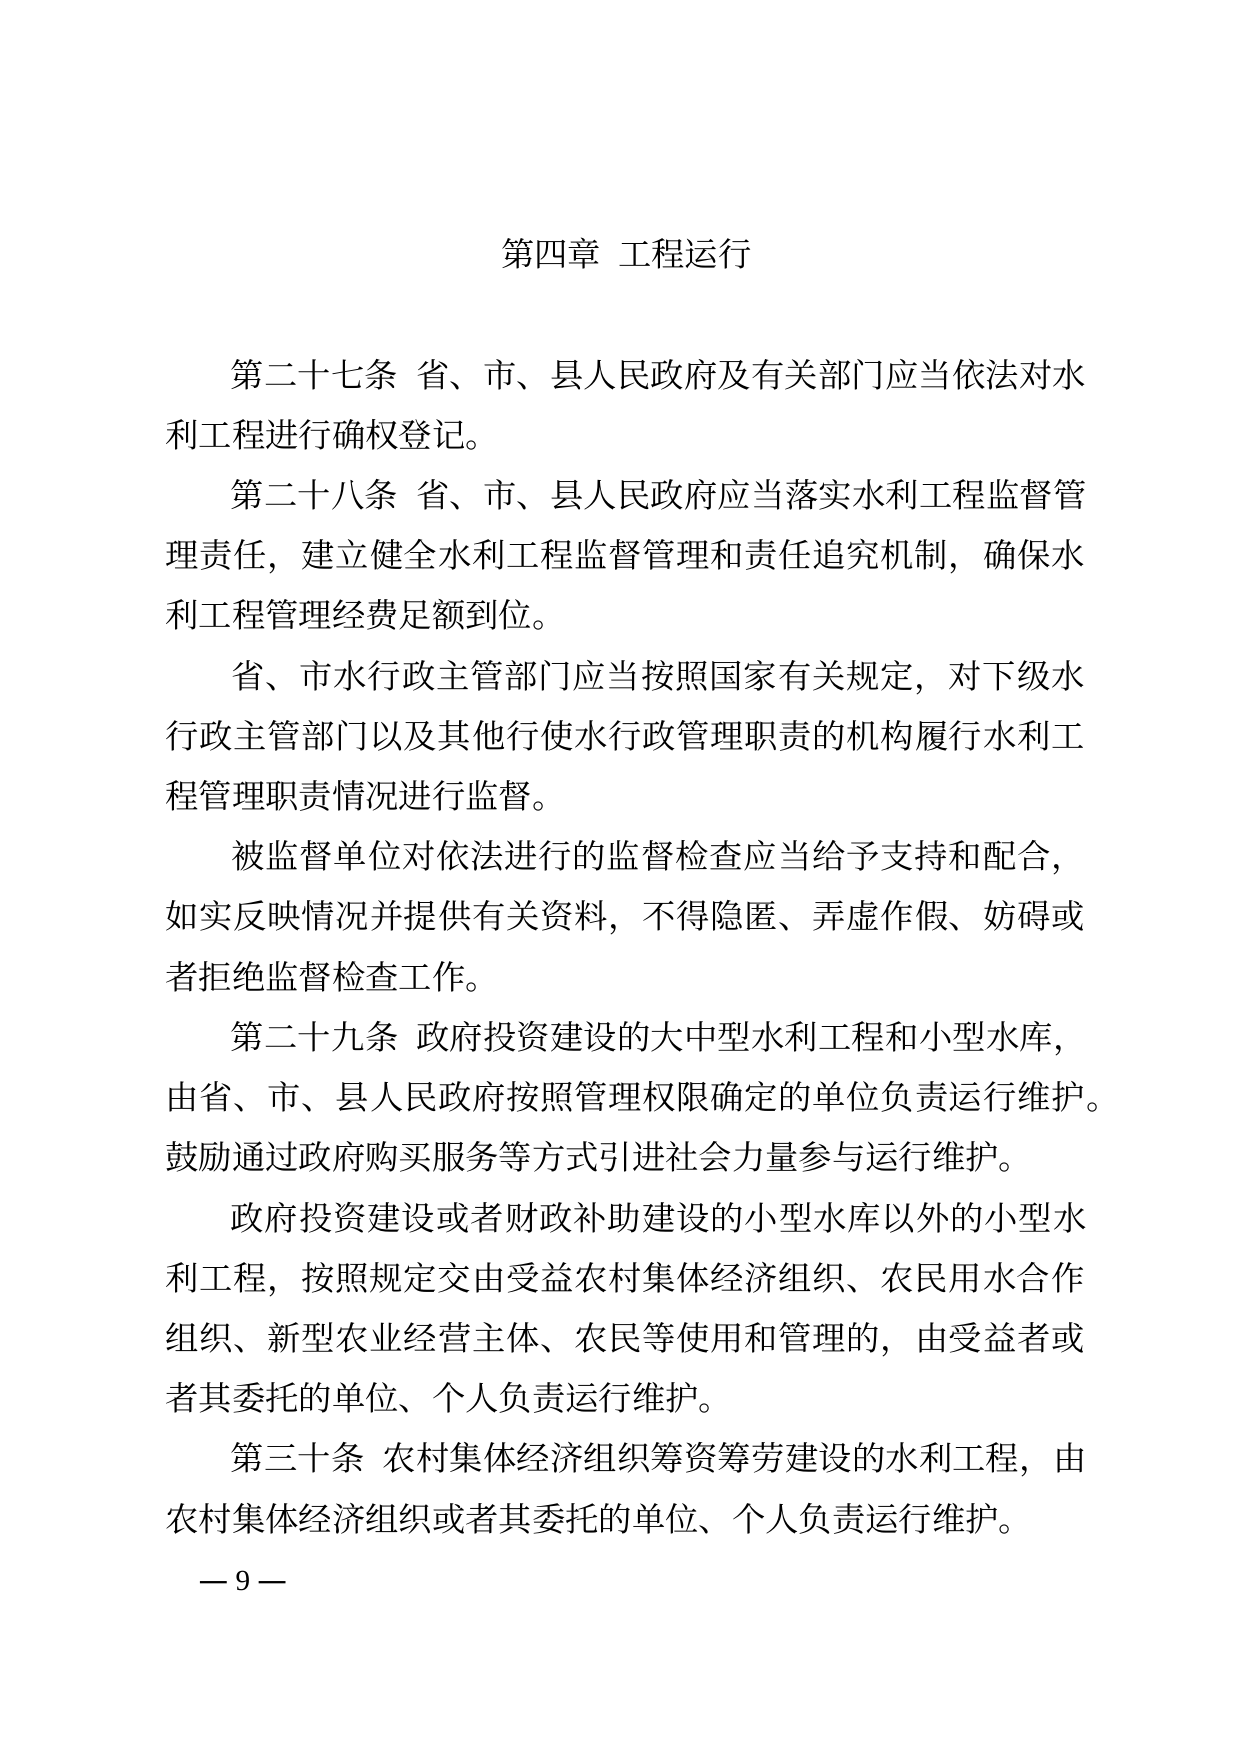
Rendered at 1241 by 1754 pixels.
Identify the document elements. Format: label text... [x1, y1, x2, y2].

text 政府投资建设或者财政补助建设的小型水库以外的小型水利工程，按照规定交由受益农村集体经济组织、农民用水合作组织、新型农业经营主体、农民等使用和管理的，由受益者或者其委托的单位、个人负责运行维护。 [165, 1182, 1087, 1423]
text 被监督单位对依法进行的监督检查应当给予支持和配合，如实反映情况并提供有关资料，不得隐匿、弄虚作假、妨碍或者拒绝监督检查工作。 [165, 821, 1087, 1001]
text 第二十八条 省、市、县人民政府应当落实水利工程监督管理责任，建立健全水利工程监督管理和责任追究机制，确保水利工程管理经费足额到位。 [165, 459, 1087, 640]
text 第四章 工程运行 [165, 218, 1087, 279]
text 省、市水行政主管部门应当按照国家有关规定，对下级水行政主管部门以及其他行使水行政管理职责的机构履行水利工程管理职责情况进行监督。 [165, 640, 1087, 821]
text 第二十九条 政府投资建设的大中型水利工程和小型水库，由省、市、县人民政府按照管理权限确定的单位负责运行维护。鼓励通过政府购买服务等方式引进社会力量参与运行维护。 [165, 1001, 1087, 1182]
text 第三十条 农村集体经济组织筹资筹劳建设的水利工程，由农村集体经济组织或者其委托的单位、个人负责运行维护。 [165, 1423, 1087, 1543]
text 第二十七条 省、市、县人民政府及有关部门应当依法对水利工程进行确权登记。 [165, 339, 1087, 459]
